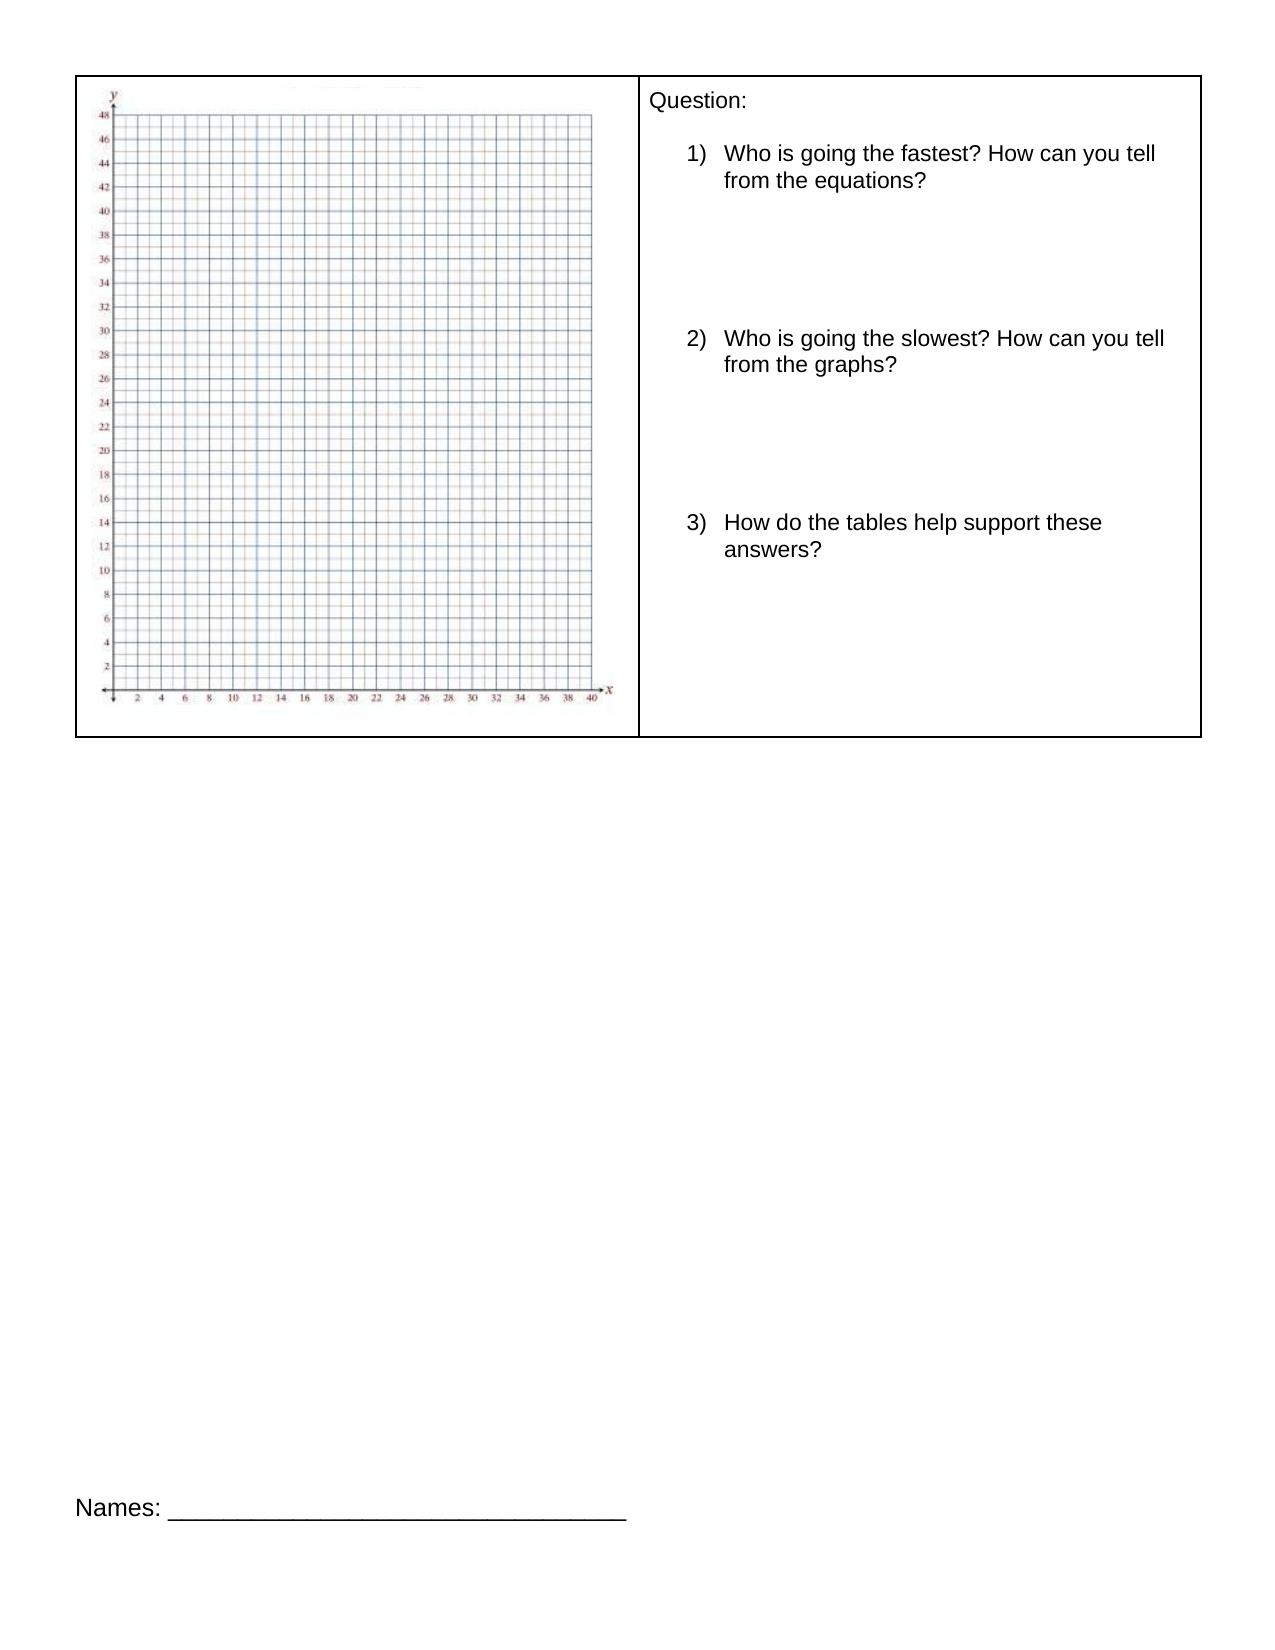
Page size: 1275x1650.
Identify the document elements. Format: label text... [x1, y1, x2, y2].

table_header Question: Who is going the fastest? How can you tell from the equations? Who is going the slowest? How can you tell from the graphs? How do the tables help support these answers? [640, 77, 1200, 736]
text Names: _________________________________ [75, 1493, 1200, 1522]
table_header [77, 77, 638, 736]
picture [86, 87, 617, 722]
